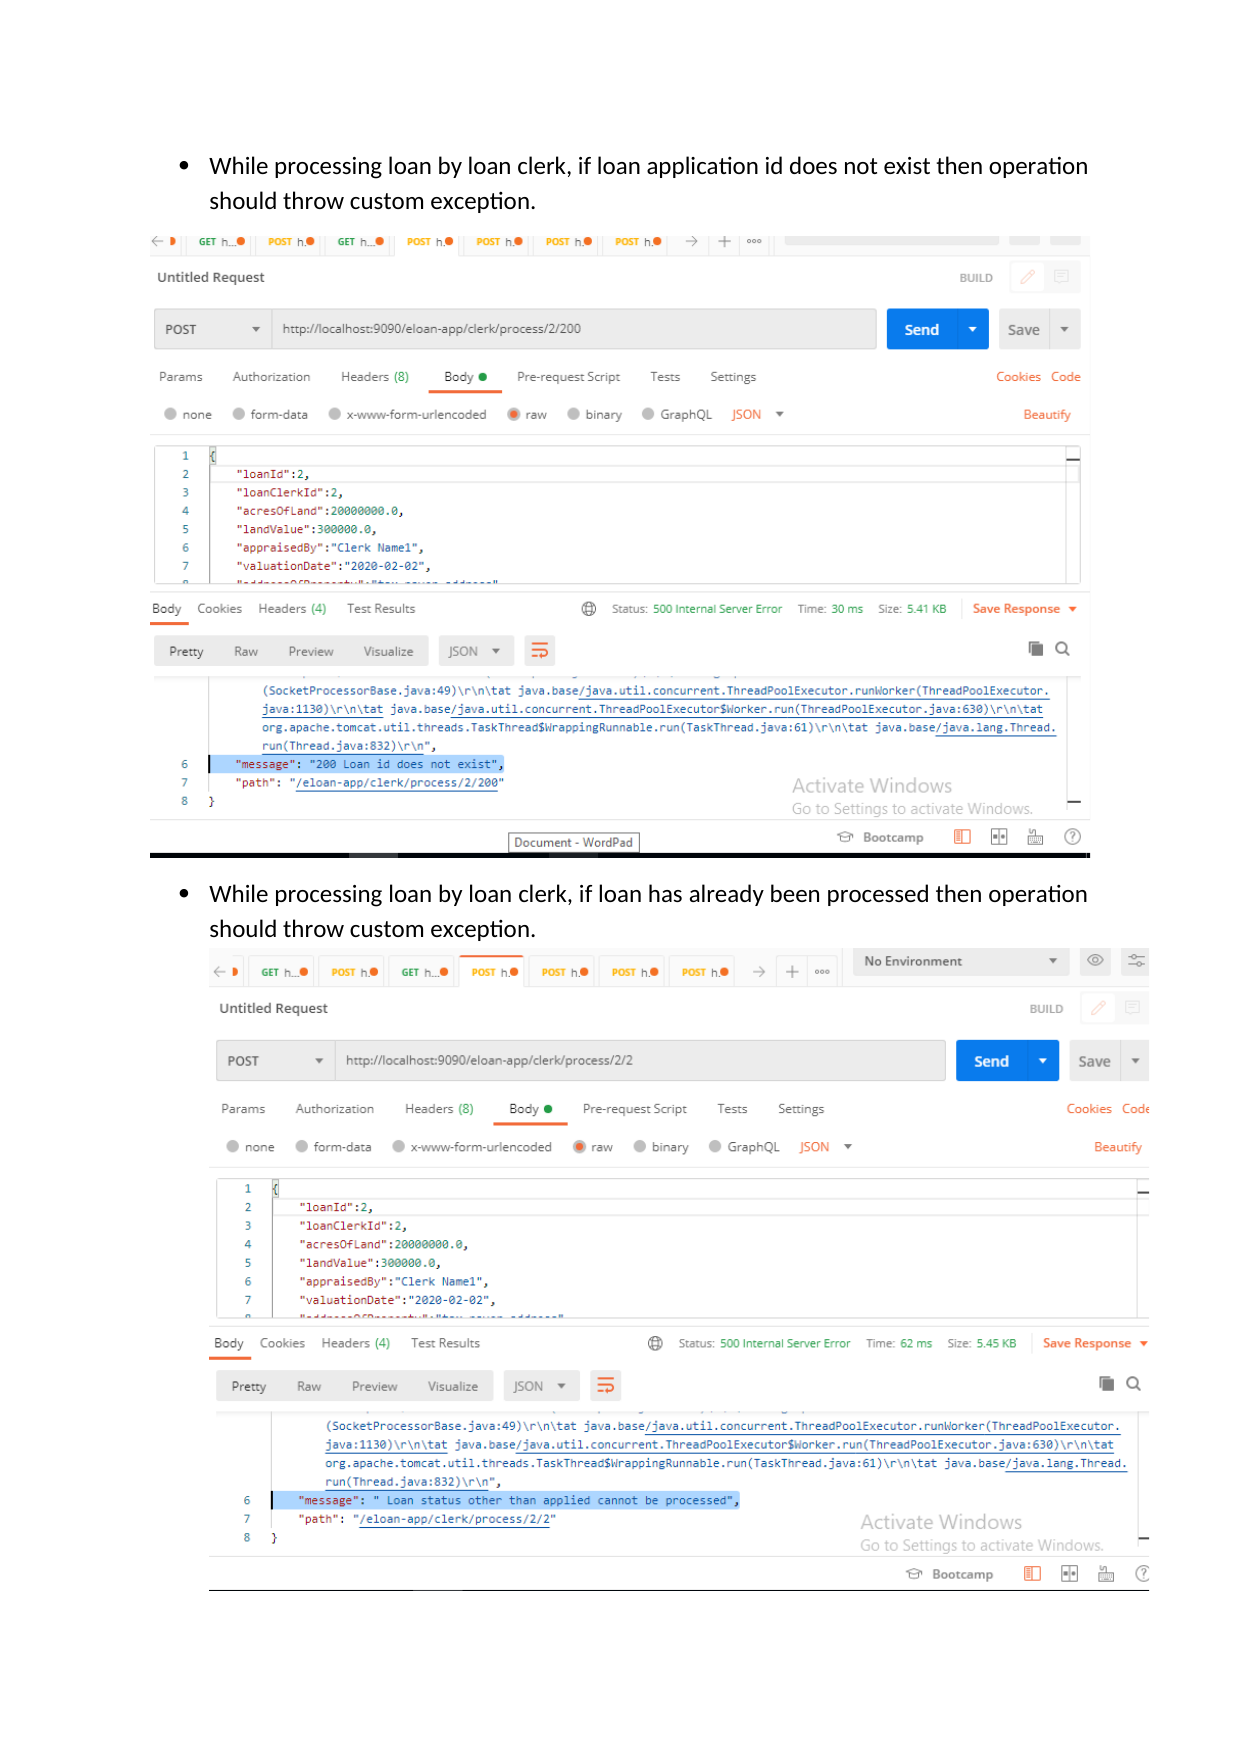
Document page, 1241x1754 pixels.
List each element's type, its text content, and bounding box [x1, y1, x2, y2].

list While processing loan by loan clerk, if loan has already been processed then operation should throw custom exception. [179, 878, 1090, 944]
picture [150, 236, 1091, 858]
list While processing loan by loan clerk, if loan application id does not exist then operation should throw custom exception. [179, 150, 1090, 216]
picture [209, 948, 1150, 1591]
